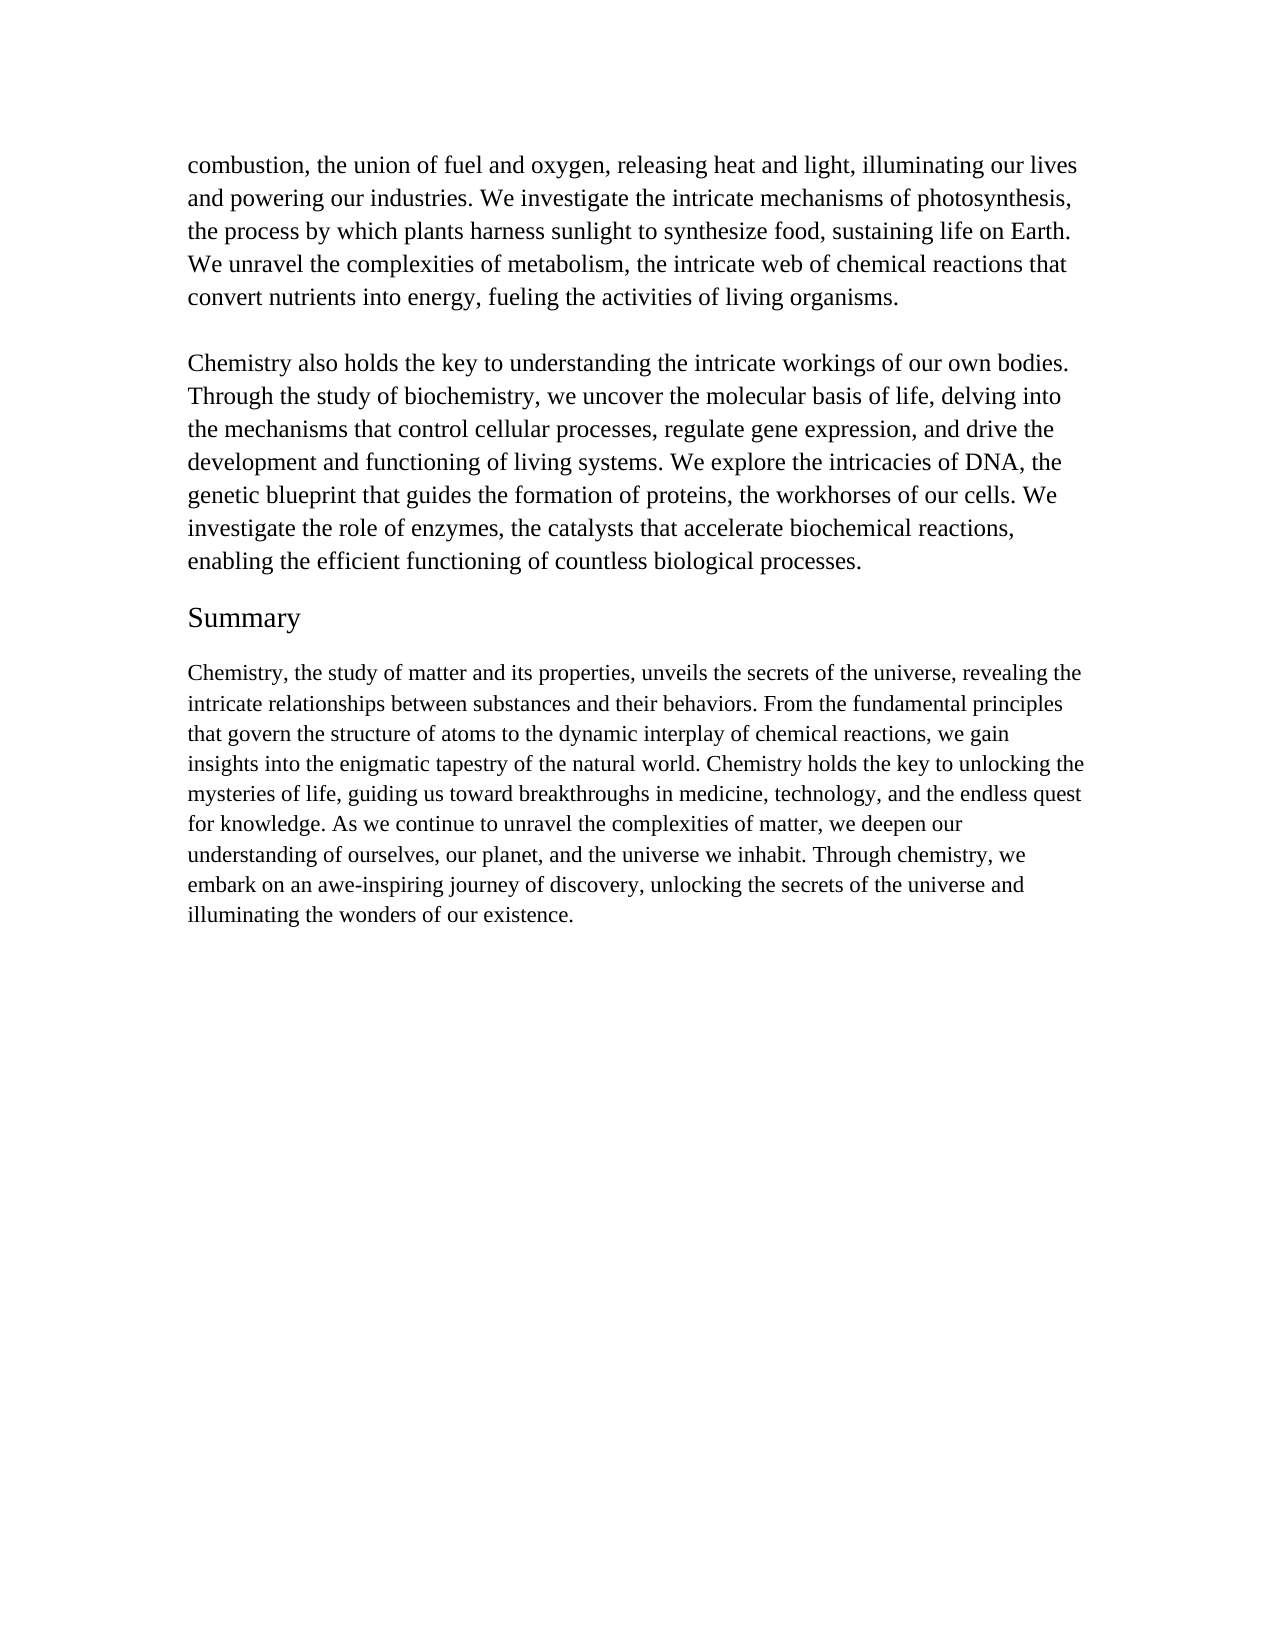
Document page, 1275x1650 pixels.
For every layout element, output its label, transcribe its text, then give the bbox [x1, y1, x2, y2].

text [187, 150, 1087, 575]
text Chemistry, the study of matter and its properties, unveils the secrets of the universe, revealing the intricate relationships between substances and their behaviors. From the fundamental principles that govern the structure of atoms to the dynamic interplay of chemical reactions, we gain insights into the enigmatic tapestry of the natural world. Chemistry holds the key to unlocking the mysteries of life, guiding us toward breakthroughs in medicine, technology, and the endless quest for knowledge. As we continue to unravel the complexities of matter, we deepen our understanding of ourselves, our planet, and the universe we inhabit. Through chemistry, we embark on an awe-inspiring journey of discovery, unlocking the secrets of the universe and illuminating the wonders of our existence. [187, 659, 1087, 927]
text Summary [187, 600, 1087, 634]
